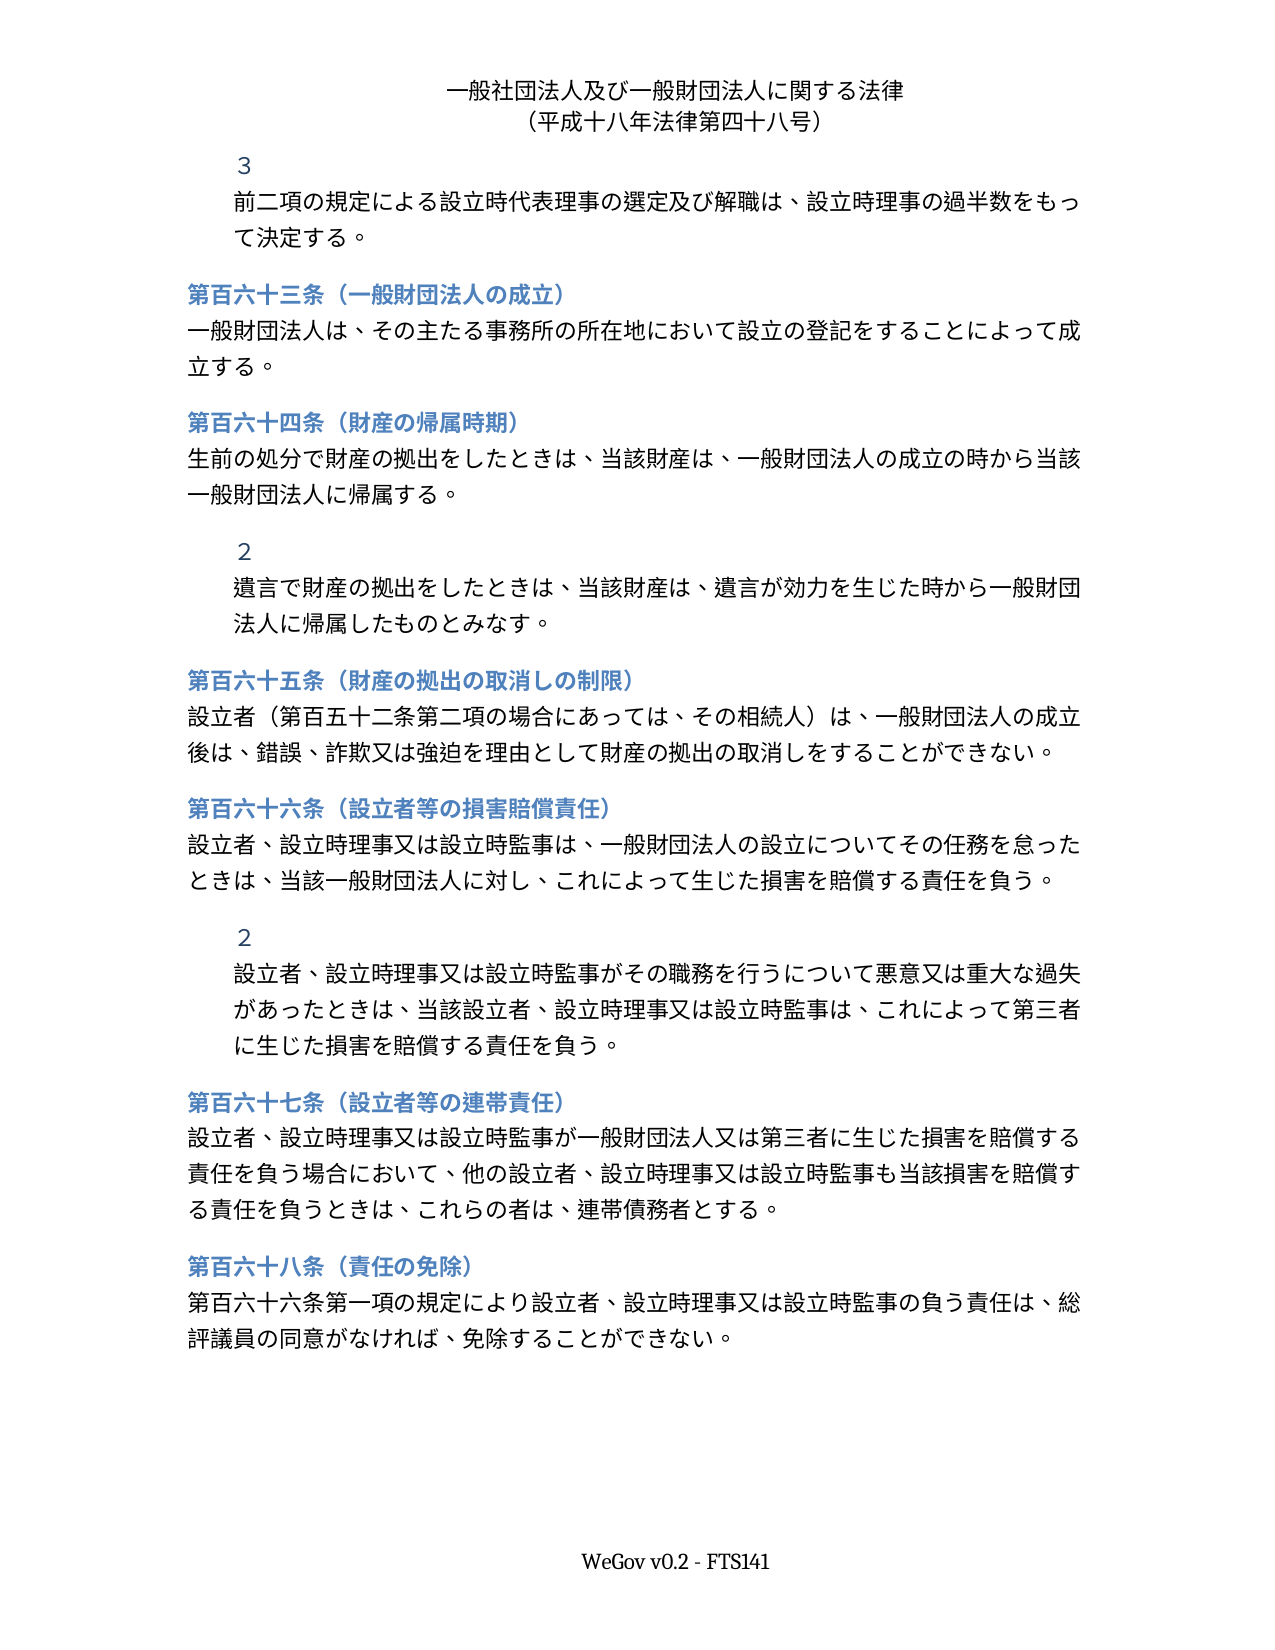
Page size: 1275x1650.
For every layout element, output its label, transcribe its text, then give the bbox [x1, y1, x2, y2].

text 遺言で財産の拠出をしたときは、当該財産は、遺言が効力を生じた時から一般財団法人に帰属したものとみなす。 [233, 572, 1087, 639]
text 設立者、設立時理事又は設立時監事がその職務を行うについて悪意又は重大な過失があったときは、当該設立者、設立時理事又は設立時監事は、これによって第三者に生じた損害を賠償する責任を負う。 [233, 958, 1087, 1061]
subtitle 第百六十五条（財産の拠出の取消しの制限） [187, 664, 1087, 696]
subtitle 第百六十四条（財産の帰属時期） [187, 407, 1087, 438]
text 設立者、設立時理事又は設立時監事が一般財団法人又は第三者に生じた損害を賠償する責任を負う場合において、他の設立者、設立時理事又は設立時監事も当該損害を賠償する責任を負うときは、これらの者は、連帯債務者とする。 [187, 1122, 1087, 1226]
subtitle ２ [233, 922, 1087, 953]
text 生前の処分で財産の拠出をしたときは、当該財産は、一般財団法人の成立の時から当該一般財団法人に帰属する。 [187, 443, 1087, 510]
subtitle 第百六十七条（設立者等の連帯責任） [187, 1086, 1087, 1118]
text 設立者（第百五十二条第二項の場合にあっては、その相続人）は、一般財団法人の成立後は、錯誤、詐欺又は強迫を理由として財産の拠出の取消しをすることができない。 [187, 701, 1087, 768]
text 一般財団法人は、その主たる事務所の所在地において設立の登記をすることによって成立する。 [187, 314, 1087, 382]
subtitle 第百六十六条（設立者等の損害賠償責任） [187, 793, 1087, 824]
subtitle ２ [233, 536, 1087, 567]
subtitle ３ [233, 150, 1087, 181]
text 前二項の規定による設立時代表理事の選定及び解職は、設立時理事の過半数をもって決定する。 [233, 186, 1087, 253]
text 第百六十六条第一項の規定により設立者、設立時理事又は設立時監事の負う責任は、総評議員の同意がなければ、免除することができない。 [187, 1287, 1087, 1354]
subtitle 第百六十八条（責任の免除） [187, 1251, 1087, 1282]
text 設立者、設立時理事又は設立時監事は、一般財団法人の設立についてその任務を怠ったときは、当該一般財団法人に対し、これによって生じた損害を賠償する責任を負う。 [187, 829, 1087, 896]
subtitle 第百六十三条（一般財団法人の成立） [187, 279, 1087, 310]
